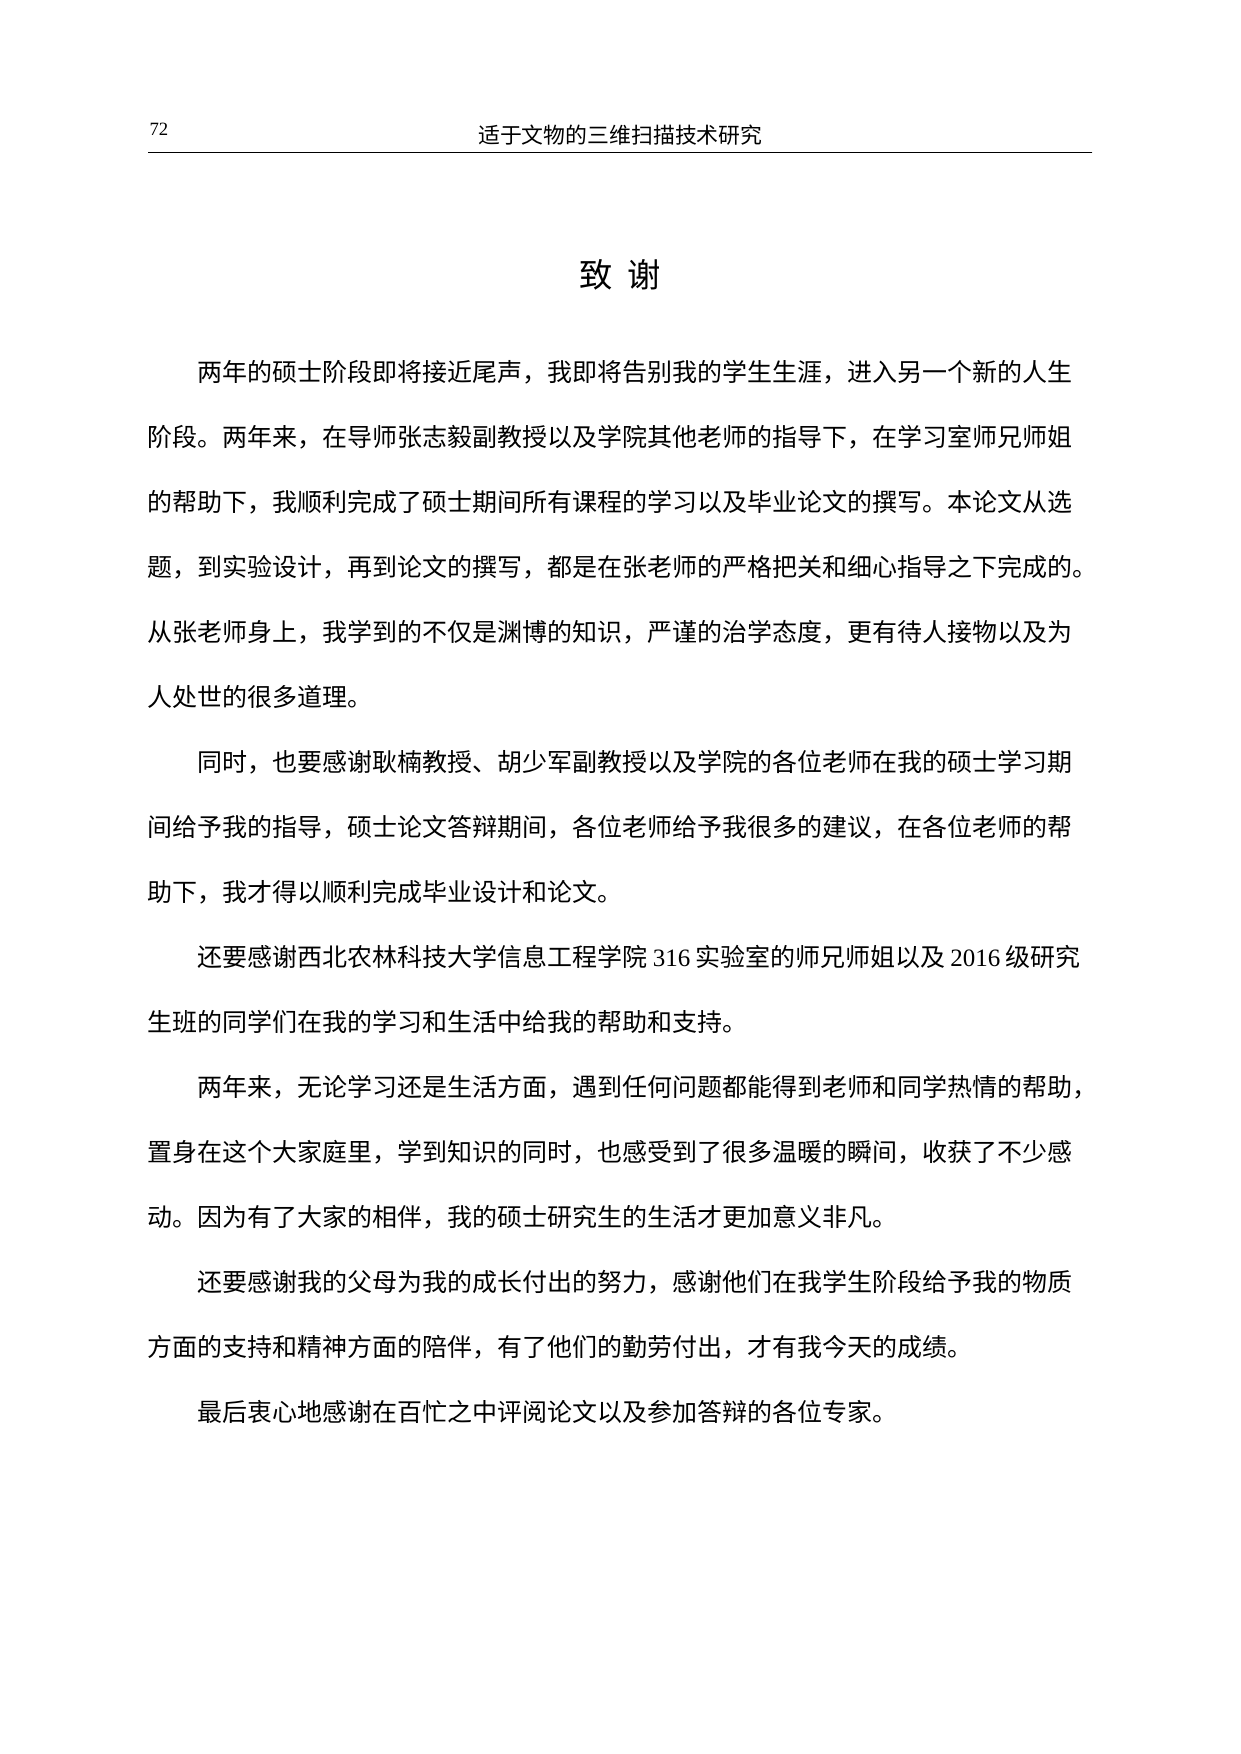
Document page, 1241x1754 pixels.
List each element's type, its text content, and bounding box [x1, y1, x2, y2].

list 两年来，无论学习还是生活方面，遇到任何问题都能得到老师和同学热情的帮助，置身在这个大家庭里，学到知识的同时，也感受到了很多温暖的瞬间，收获了不少感动。因为有了大家的相伴，我的硕士研究生的生活才更加意义非凡。 [148, 1053, 1092, 1248]
list 两年的硕士阶段即将接近尾声，我即将告别我的学生生涯，进入另一个新的人生阶段。两年来，在导师张志毅副教授以及学院其他老师的指导下，在学习室师兄师姐的帮助下，我顺利完成了硕士期间所有课程的学习以及毕业论文的撰写。本论文从选题，到实验设计，再到论文的撰写，都是在张老师的严格把关和细心指导之下完成的。从张老师身上，我学到的不仅是渊博的知识，严谨的治学态度，更有待人接物以及为人处世的很多道理。 [148, 338, 1092, 728]
list 最后衷心地感谢在百忙之中评阅论文以及参加答辩的各位专家。 [148, 1378, 1092, 1443]
list 还要感谢西北农林科技大学信息工程学院316实验室的师兄师姐以及2016级研究生班的同学们在我的学习和生活中给我的帮助和支持。 [148, 923, 1092, 1053]
subtitle 致 谢 [148, 240, 1092, 305]
list 还要感谢我的父母为我的成长付出的努力，感谢他们在我学生阶段给予我的物质方面的支持和精神方面的陪伴，有了他们的勤劳付出，才有我今天的成绩。 [148, 1248, 1092, 1378]
list 同时，也要感谢耿楠教授、胡少军副教授以及学院的各位老师在我的硕士学习期间给予我的指导，硕士论文答辩期间，各位老师给予我很多的建议，在各位老师的帮助下，我才得以顺利完成毕业设计和论文。 [148, 728, 1092, 923]
